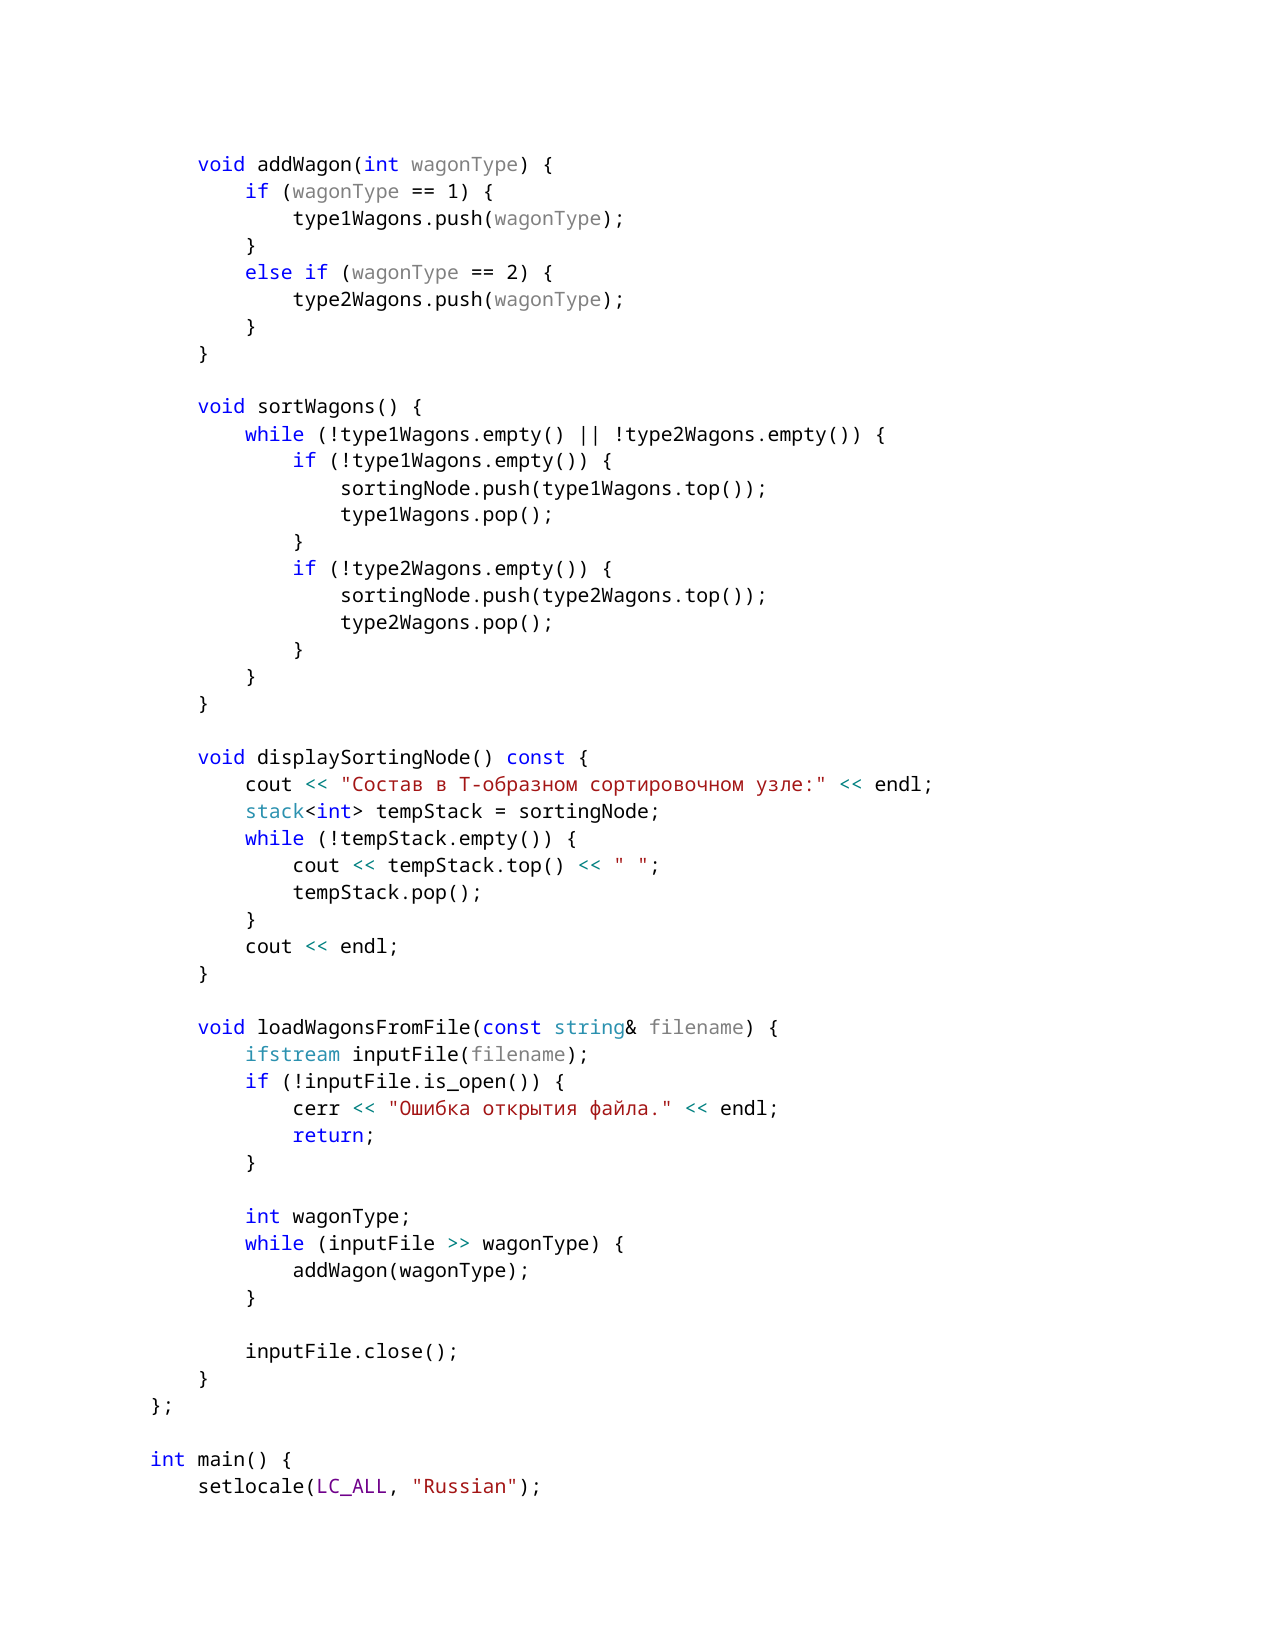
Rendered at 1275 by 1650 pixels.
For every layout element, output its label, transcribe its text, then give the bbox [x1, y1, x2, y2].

text } [150, 312, 1125, 339]
text } [150, 663, 1125, 689]
text cout << "Состав в Т-образном сортировочном узле:" << endl; [150, 771, 1125, 797]
text void addWagon(int wagonType) { [150, 150, 1125, 177]
text void sortWagons() { [150, 393, 1125, 420]
text type1Wagons.push(wagonType); [150, 204, 1125, 231]
text int wagonType; [150, 1202, 1125, 1229]
text if (!type2Wagons.empty()) { [150, 555, 1125, 582]
text stack<int> tempStack = sortingNode; [150, 797, 1125, 824]
text if (!type1Wagons.empty()) { [150, 447, 1125, 474]
text return; [150, 1121, 1125, 1148]
text sortingNode.push(type1Wagons.top()); [150, 474, 1125, 501]
text while (!tempStack.empty()) { [150, 824, 1125, 851]
text } [150, 1148, 1125, 1175]
text addWagon(wagonType); [150, 1256, 1125, 1283]
text void loadWagonsFromFile(const string& filename) { [150, 1013, 1125, 1040]
text } [150, 959, 1125, 986]
text } [150, 1364, 1125, 1391]
text if (wagonType == 1) { [150, 177, 1125, 204]
text } [150, 231, 1125, 258]
text inputFile.close(); [150, 1337, 1125, 1364]
text while (inputFile >> wagonType) { [150, 1229, 1125, 1256]
text } [150, 528, 1125, 555]
text }; [150, 1391, 1125, 1418]
text cout << tempStack.top() << " "; [150, 851, 1125, 878]
text } [150, 905, 1125, 932]
text int main() { [150, 1445, 1125, 1472]
text setlocale(LC_ALL, "Russian"); [150, 1472, 1125, 1499]
text else if (wagonType == 2) { [150, 258, 1125, 285]
text } [150, 339, 1125, 366]
text tempStack.pop(); [150, 878, 1125, 905]
text cerr << "Ошибка открытия файла." << endl; [150, 1094, 1125, 1121]
text cout << endl; [150, 932, 1125, 959]
text while (!type1Wagons.empty() || !type2Wagons.empty()) { [150, 420, 1125, 447]
text ifstream inputFile(filename); [150, 1040, 1125, 1067]
text } [150, 1283, 1125, 1310]
text } [150, 689, 1125, 717]
text type2Wagons.pop(); [150, 609, 1125, 636]
text type2Wagons.push(wagonType); [150, 285, 1125, 312]
text } [150, 636, 1125, 663]
text if (!inputFile.is_open()) { [150, 1067, 1125, 1094]
text void displaySortingNode() const { [150, 743, 1125, 771]
text type1Wagons.pop(); [150, 501, 1125, 528]
text sortingNode.push(type2Wagons.top()); [150, 582, 1125, 609]
